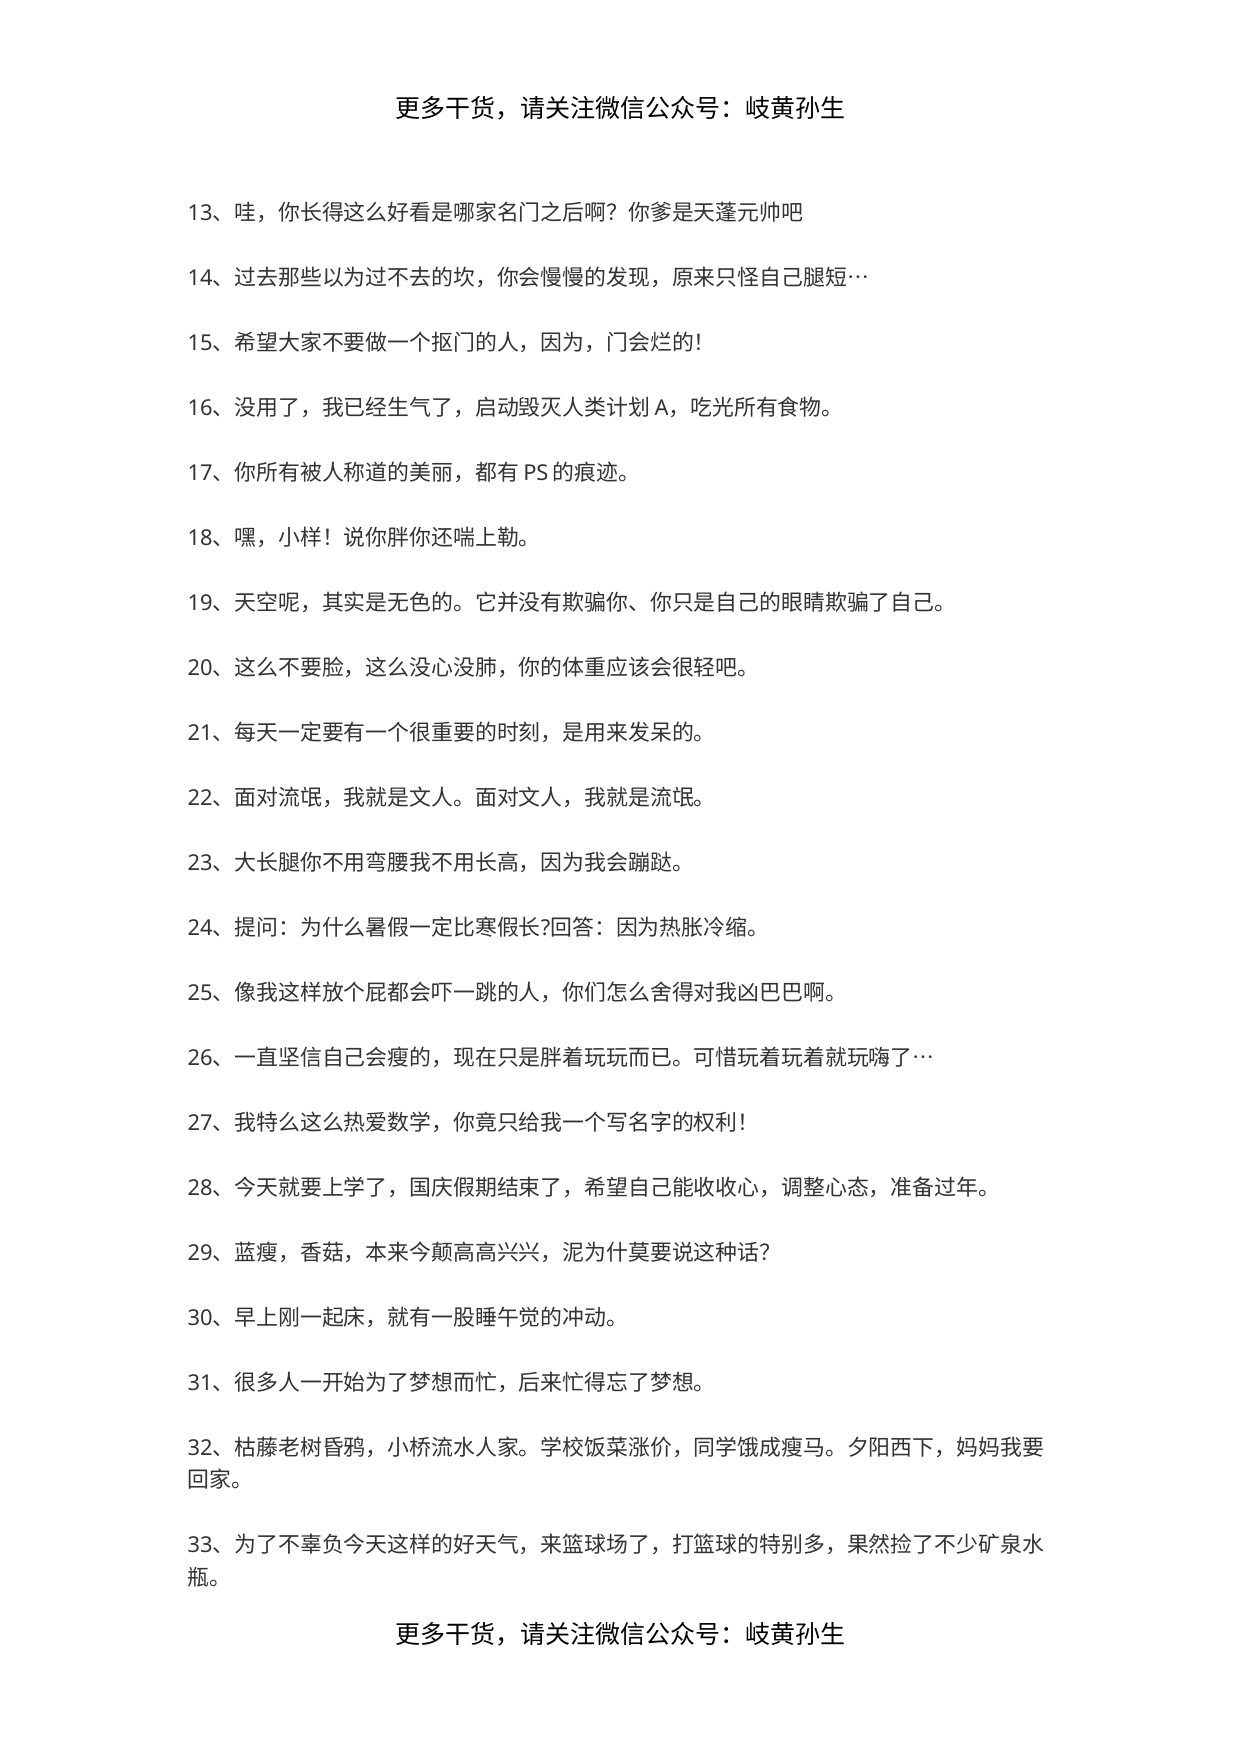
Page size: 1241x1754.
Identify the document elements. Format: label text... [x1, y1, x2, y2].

text 32、枯藤老树昏鸦，小桥流水人家。学校饭菜涨价，同学饿成瘦马。夕阳西下，妈妈我要回家。 [187, 1429, 1053, 1494]
text 31、很多人一开始为了梦想而忙，后来忙得忘了梦想。 [187, 1364, 1053, 1397]
text 28、今天就要上学了，国庆假期结束了，希望自己能收收心，调整心态，准备过年。 [187, 1169, 1053, 1202]
text 24、提问：为什么暑假一定比寒假长?回答：因为热胀冷缩。 [187, 909, 1053, 942]
text 16、没用了，我已经生气了，启动毁灭人类计划A，吃光所有食物。 [187, 389, 1053, 422]
text 25、像我这样放个屁都会吓一跳的人，你们怎么舍得对我凶巴巴啊。 [187, 974, 1053, 1007]
text 21、每天一定要有一个很重要的时刻，是用来发呆的。 [187, 714, 1053, 747]
text 29、蓝瘦，香菇，本来今颠高高兴兴，泥为什莫要说这种话？ [187, 1234, 1053, 1267]
text 30、早上刚一起床，就有一股睡午觉的冲动。 [187, 1299, 1053, 1332]
text 17、你所有被人称道的美丽，都有PS的痕迹。 [187, 454, 1053, 487]
text 15、希望大家不要做一个抠门的人，因为，门会烂的！ [187, 324, 1053, 357]
text 22、面对流氓，我就是文人。面对文人，我就是流氓。 [187, 779, 1053, 812]
text 19、天空呢，其实是无色的。它并没有欺骗你、你只是自己的眼睛欺骗了自己。 [187, 584, 1053, 617]
text 13、哇，你长得这么好看是哪家名门之后啊？你爹是天蓬元帅吧 [187, 194, 1053, 227]
text 27、我特么这么热爱数学，你竟只给我一个写名字的权利！ [187, 1104, 1053, 1137]
text 14、过去那些以为过不去的坎，你会慢慢的发现，原来只怪自己腿短… [187, 259, 1053, 292]
text 18、嘿，小样！说你胖你还喘上勒。 [187, 519, 1053, 552]
text 33、为了不辜负今天这样的好天气，来篮球场了，打篮球的特别多，果然捡了不少矿泉水瓶。 [187, 1527, 1053, 1592]
text 20、这么不要脸，这么没心没肺，你的体重应该会很轻吧。 [187, 649, 1053, 682]
text 23、大长腿你不用弯腰我不用长高，因为我会蹦跶。 [187, 844, 1053, 877]
text 26、一直坚信自己会瘦的，现在只是胖着玩玩而已。可惜玩着玩着就玩嗨了… [187, 1039, 1053, 1072]
